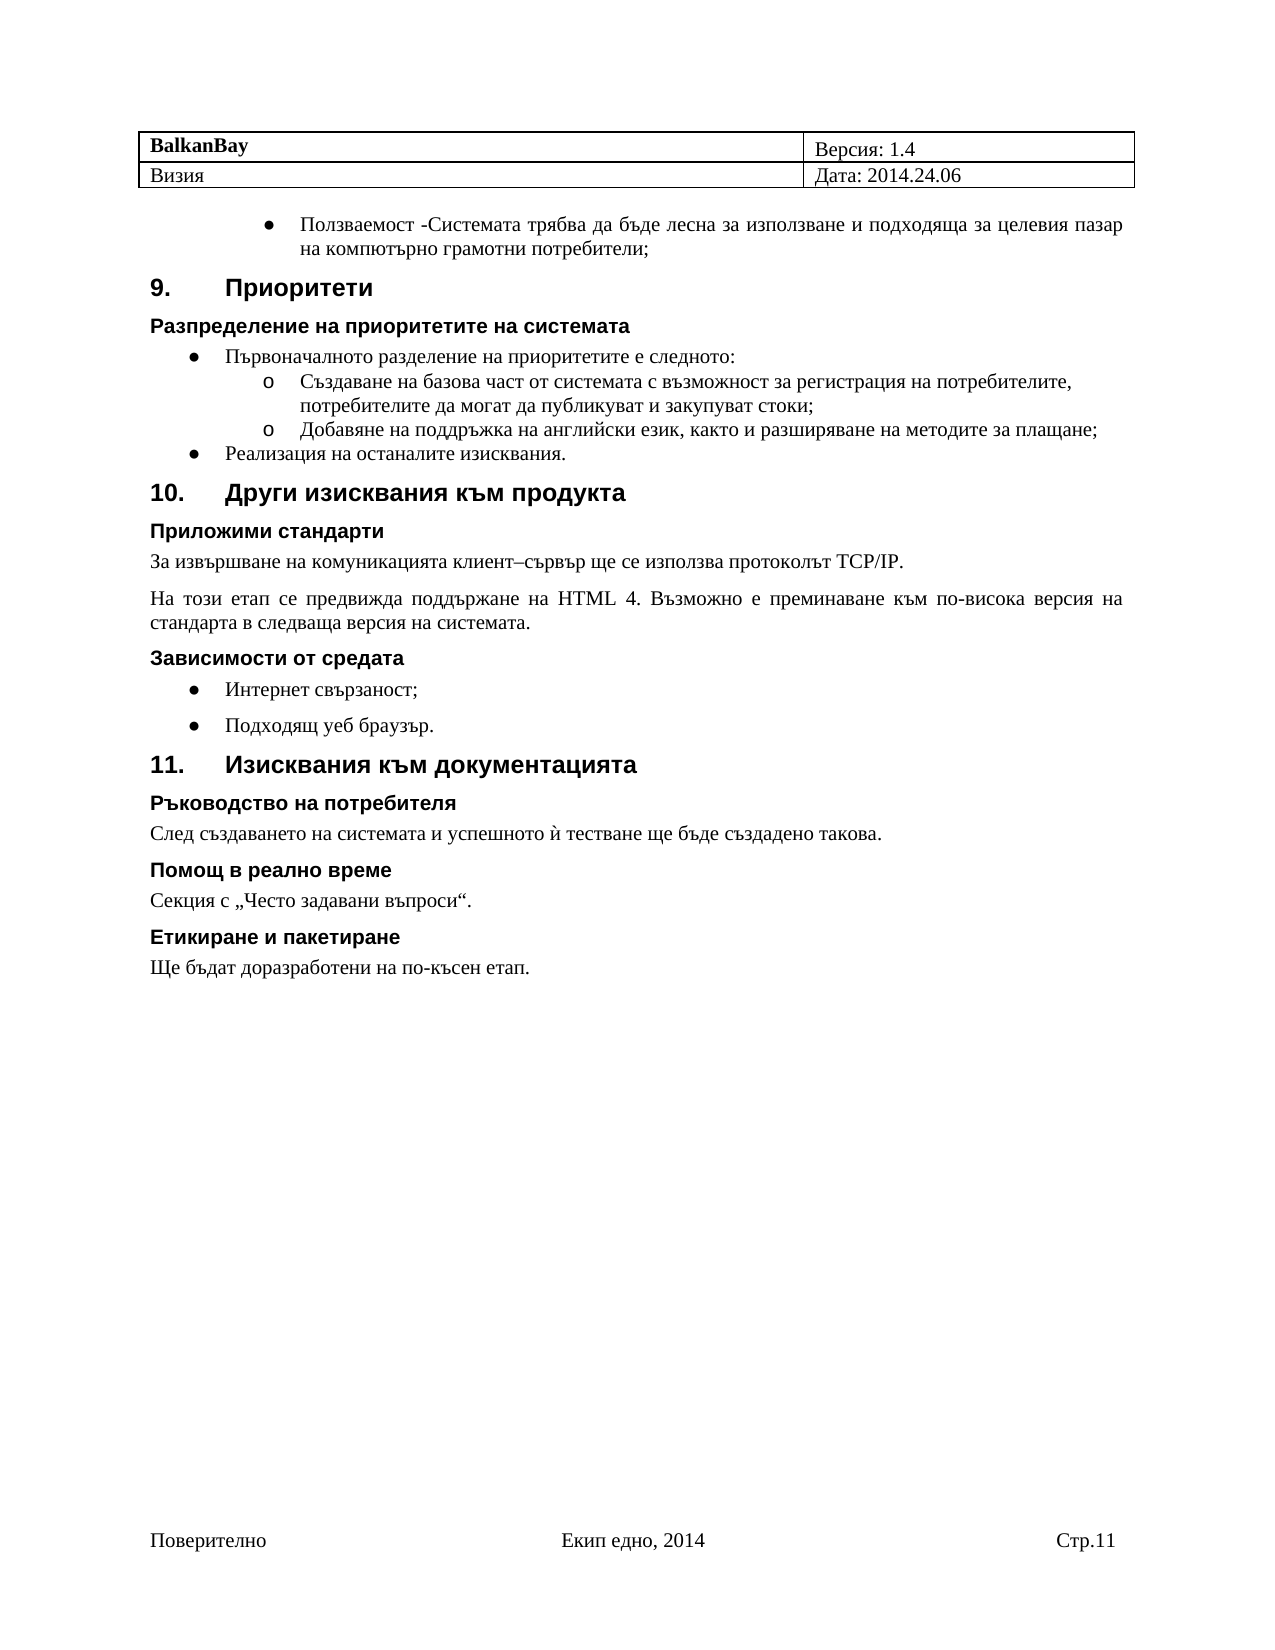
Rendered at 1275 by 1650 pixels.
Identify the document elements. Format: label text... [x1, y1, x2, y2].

subtitle Разпределение на приоритетите на системата [150, 314, 1125, 338]
text На този етап се предвижда поддържане на HTML 4. Възможно е преминаване към по-висока версия на стандарта в следваща версия на системата. [150, 586, 1125, 634]
subtitle Зависимости от средата [150, 646, 1125, 670]
text Ще бъдат доразработени на по-късен етап. [150, 955, 1125, 979]
list Ползваемост -Системата трябва да бъде лесна за използване и подходяща за целевия пазар на компютърно грамотни потребители; [263, 212, 1125, 260]
subtitle Други изисквания към продукта [150, 478, 1125, 506]
list Създаване на базова част от системата с възможност за регистрация на потребителите, потребителите да могат да публикуват и закупуват стоки; [263, 368, 1125, 417]
list Първоначалното разделение на приоритетите е следното: [188, 344, 1125, 368]
subtitle Етикиране и пакетиране [150, 924, 1125, 948]
list Реализация на останалите изисквания. [188, 441, 1125, 465]
list Добавяне на поддръжка на английски език, както и разширяване на методите за плащане; [263, 417, 1125, 441]
subtitle Приложими стандарти [150, 519, 1125, 543]
subtitle Приоритети [150, 273, 1125, 302]
subtitle Ръководство на потребителя [150, 791, 1125, 815]
text След създаването на системата и успешното ѝ тестване ще бъде създадено такова. [150, 821, 1125, 845]
text Секция с „Често задавани въпроси“. [150, 888, 1125, 912]
subtitle Помощ в реално време [150, 858, 1125, 882]
subtitle Изисквания към документацията [150, 750, 1125, 778]
text За извършване на комуникацията клиент–сървър ще се използва протоколът TCP/IP. [150, 549, 1125, 573]
list Подходящ уеб браузър. [188, 713, 1125, 737]
list Интернет свързаност; [188, 676, 1125, 701]
